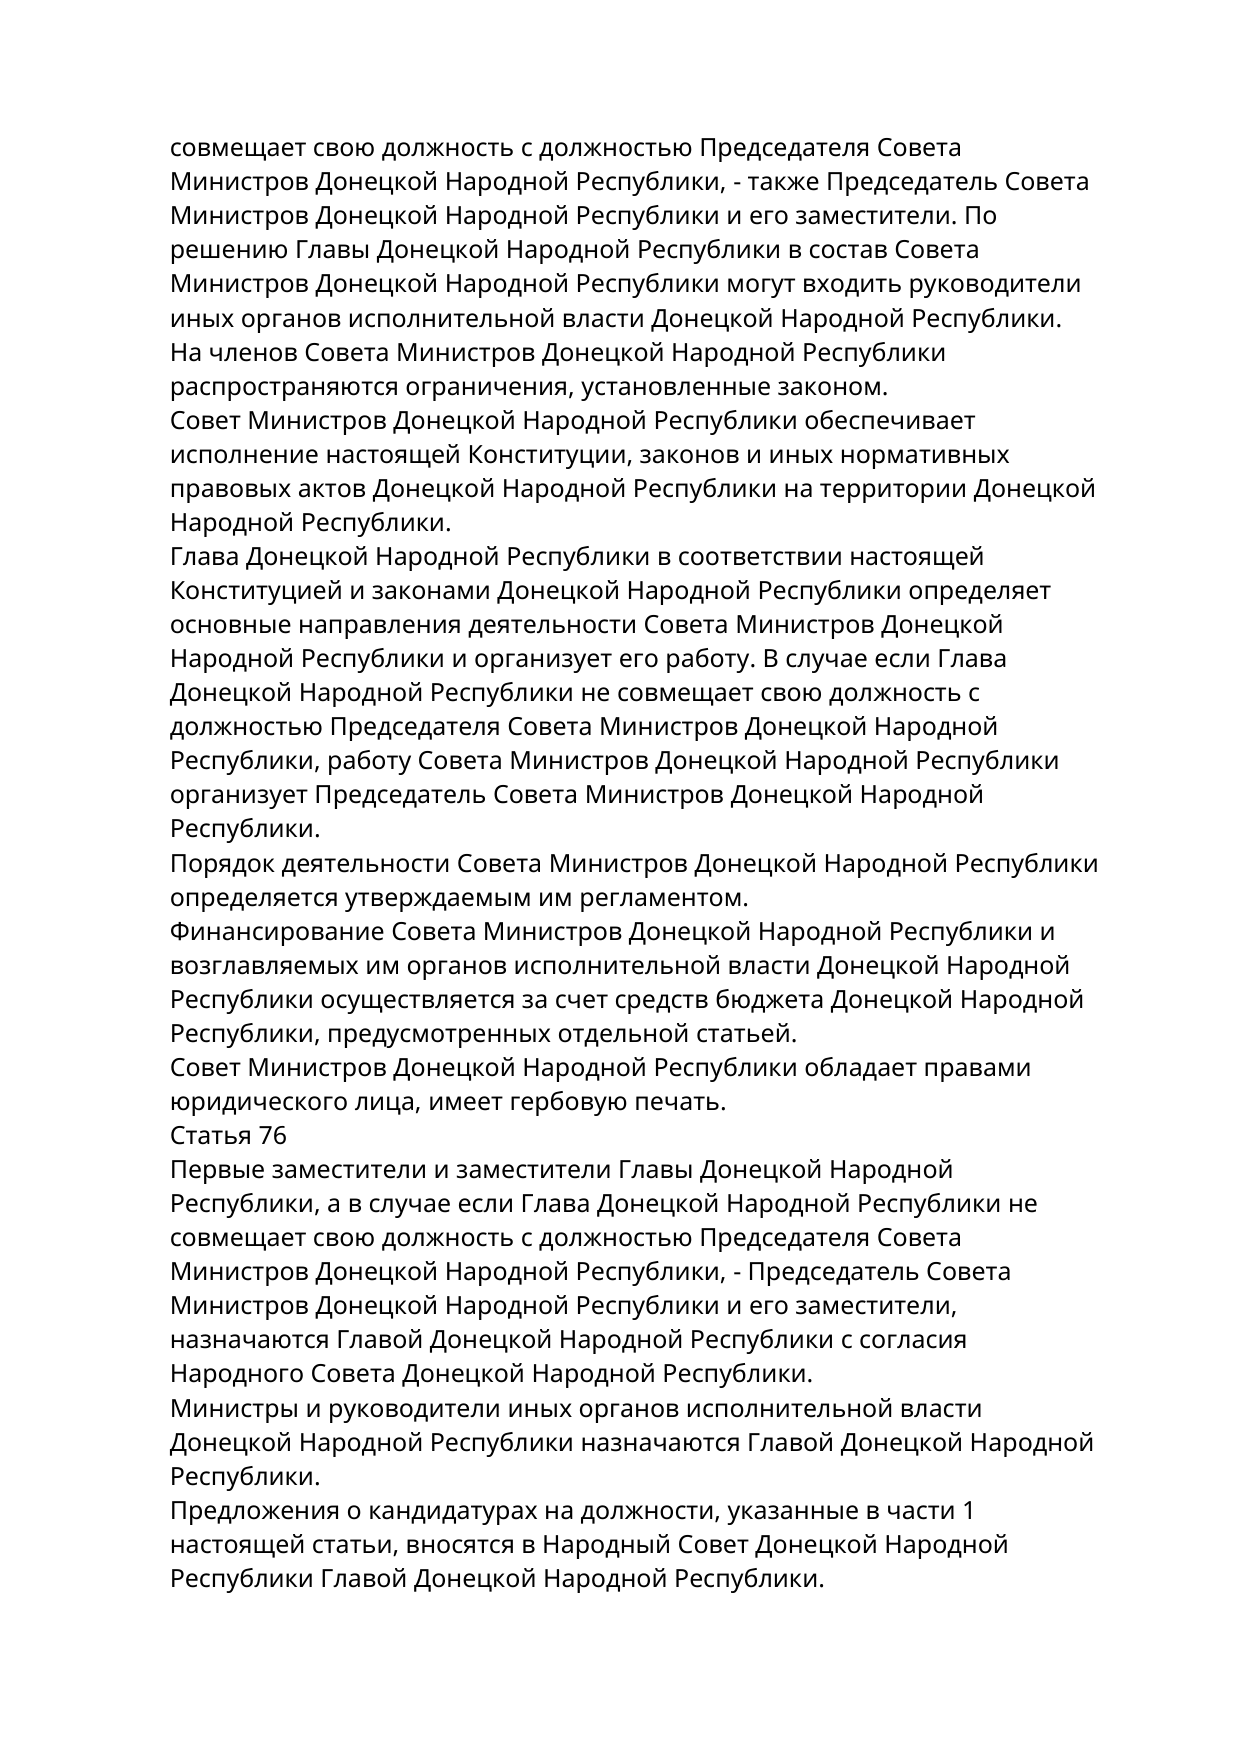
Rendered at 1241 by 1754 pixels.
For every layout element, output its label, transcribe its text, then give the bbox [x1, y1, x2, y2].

text Совет Министров Донецкой Народной Республики обеспечивает исполнение настоящей Конституции, законов и иных нормативных правовых актов Донецкой Народной Республики на территории Донецкой Народной Республики. [169, 402, 1108, 539]
text Порядок деятельности Совета Министров Донецкой Народной Республики определяется утверждаемым им регламентом. [169, 845, 1108, 913]
text Предложения о кандидатурах на должности, указанные в части 1 настоящей статьи, вносятся в Народный Совет Донецкой Народной Республики Главой Донецкой Народной Республики. [169, 1492, 1108, 1594]
text На членов Совета Министров Донецкой Народной Республики распространяются ограничения, установленные законом. [169, 334, 1108, 402]
text Первые заместители и заместители Главы Донецкой Народной Республики, а в случае если Глава Донецкой Народной Республики не совмещает свою должность с должностью Председателя Совета Министров Донецкой Народной Республики, - Председатель Совета Министров Донецкой Народной Республики и его заместители, назначаются Главой Донецкой Народной Республики с согласия Народного Совета Донецкой Народной Республики. [169, 1152, 1108, 1390]
text Глава Донецкой Народной Республики в соответствии настоящей Конституцией и законами Донецкой Народной Республики определяет основные направления деятельности Совета Министров Донецкой Народной Республики и организует его работу. В случае если Глава Донецкой Народной Республики не совмещает свою должность с должностью Председателя Совета Министров Донецкой Народной Республики, работу Совета Министров Донецкой Народной Республики организует Председатель Совета Министров Донецкой Народной Республики. [169, 539, 1108, 845]
text Финансирование Совета Министров Донецкой Народной Республики и возглавляемых им органов исполнительной власти Донецкой Народной Республики осуществляется за счет средств бюджета Донецкой Народной Республики, предусмотренных отдельной статьей. [169, 913, 1108, 1049]
text Министры и руководители иных органов исполнительной власти Донецкой Народной Республики назначаются Главой Донецкой Народной Республики. [169, 1390, 1108, 1492]
text Совет Министров Донецкой Народной Республики обладает правами юридического лица, имеет гербовую печать. [169, 1049, 1108, 1118]
text Статья 76 [169, 1118, 1108, 1152]
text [169, 130, 1108, 334]
